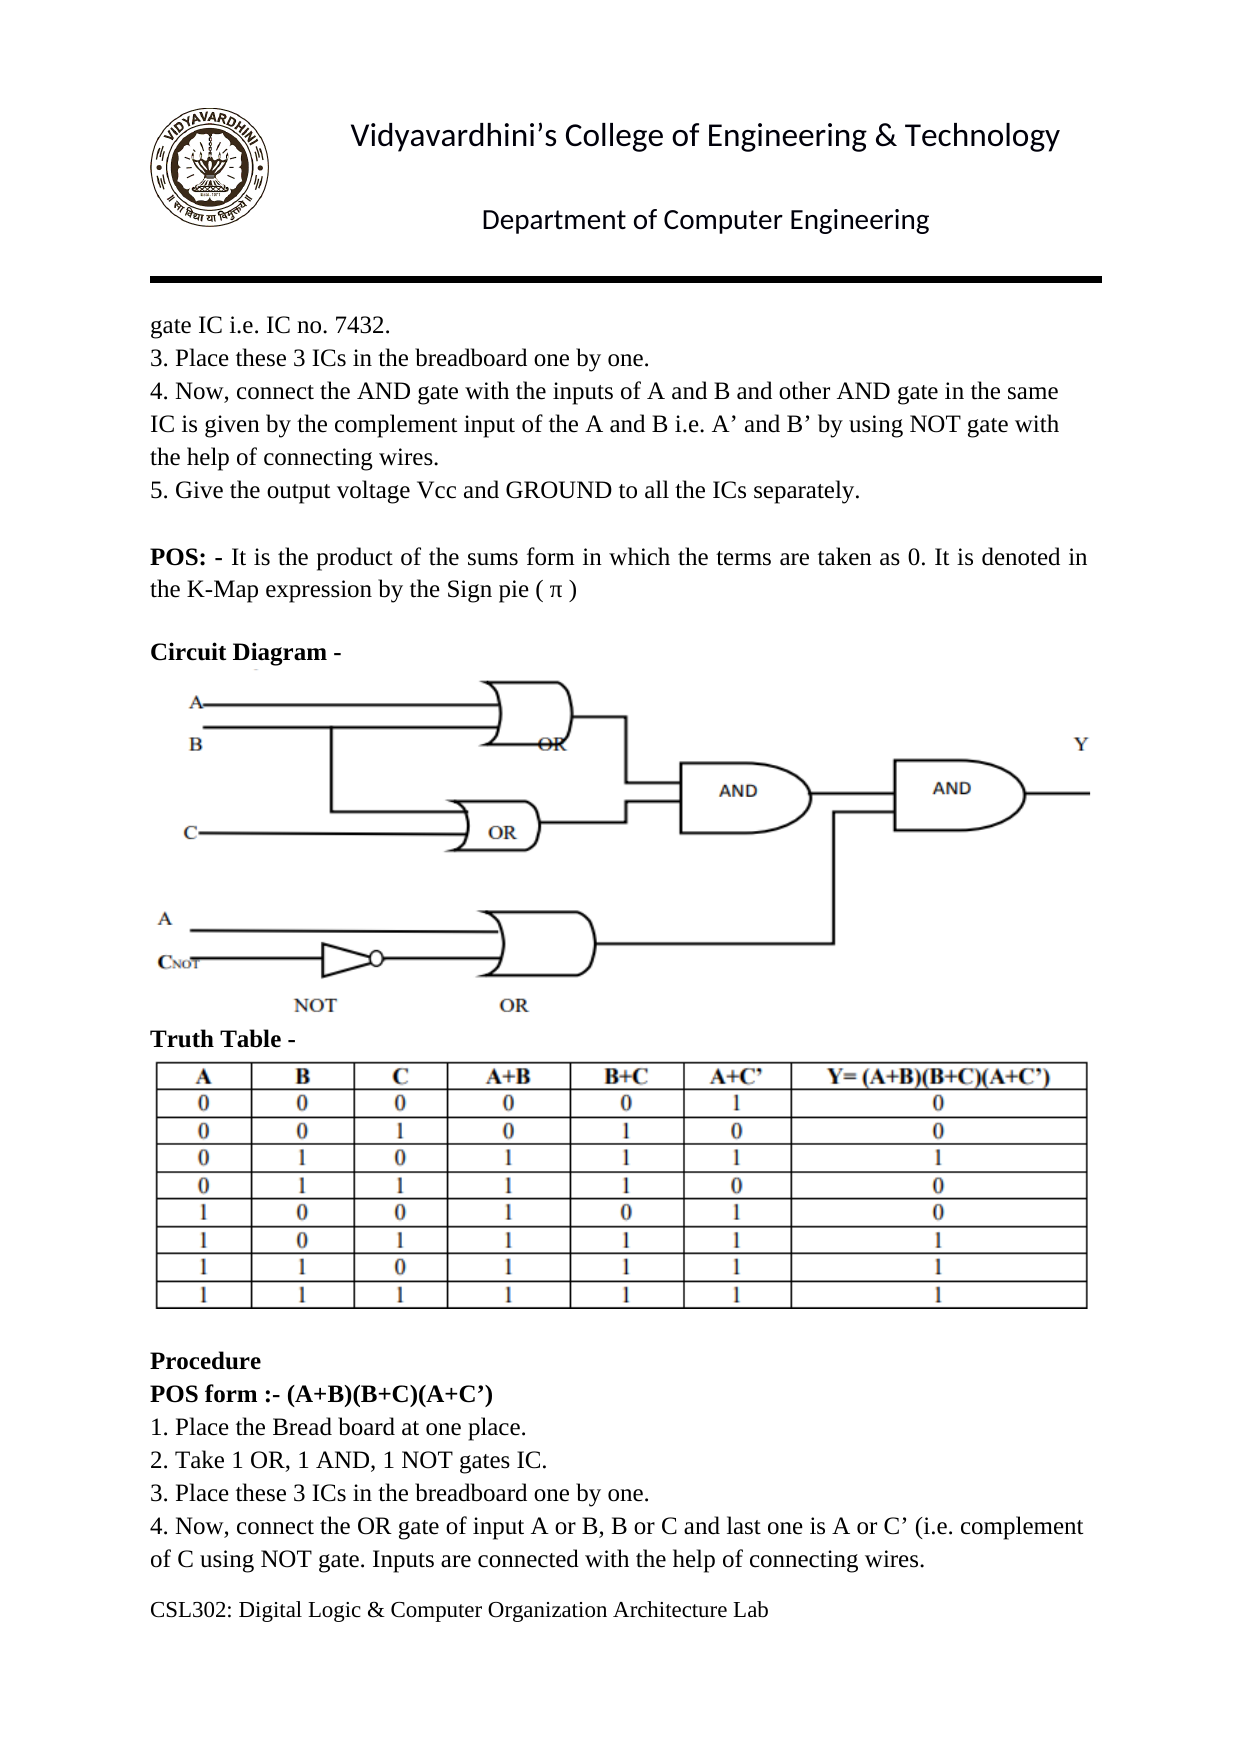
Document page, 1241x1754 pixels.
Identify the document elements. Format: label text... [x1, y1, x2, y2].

text 2. Take 1 OR, 1 AND, 1 NOT gates IC. [150, 1445, 1090, 1474]
text gate IC i.e. IC no. 7432. [150, 310, 1090, 339]
text 3. Place these 3 ICs in the breadboard one by one. [150, 1478, 1090, 1507]
text 4. Now, connect the OR gate of input A or B, B or C and last one is A or C’ (i.e. complement [150, 1511, 1090, 1540]
text 4. Now, connect the AND gate with the inputs of A and B and other AND gate in the same [150, 376, 1090, 405]
text Truth Table - [150, 1024, 1090, 1053]
picture [150, 1056, 1091, 1309]
text 3. Place these 3 ICs in the breadboard one by one. [150, 343, 1090, 372]
text the help of connecting wires. [150, 442, 1090, 471]
text of C using NOT gate. Inputs are connected with the help of connecting wires. [150, 1544, 1090, 1573]
text IC is given by the complement input of the A and B i.e. A’ and B’ by using NOT gate with [150, 409, 1090, 438]
picture [150, 108, 269, 227]
text POS: - It is the product of the sums form in which the terms are taken as 0. It is denoted in the K-Map expression by the Sign pie ( π ) [150, 542, 1090, 603]
text Circuit Diagram - [150, 637, 1090, 666]
text 1. Place the Bread board at one place. [150, 1412, 1090, 1441]
picture [150, 669, 1091, 1020]
text Procedure [150, 1346, 1090, 1374]
text POS form :- (A+B)(B+C)(A+C’) [150, 1379, 1090, 1408]
text 5. Give the output voltage Vcc and GROUND to all the ICs separately. [150, 476, 1090, 504]
